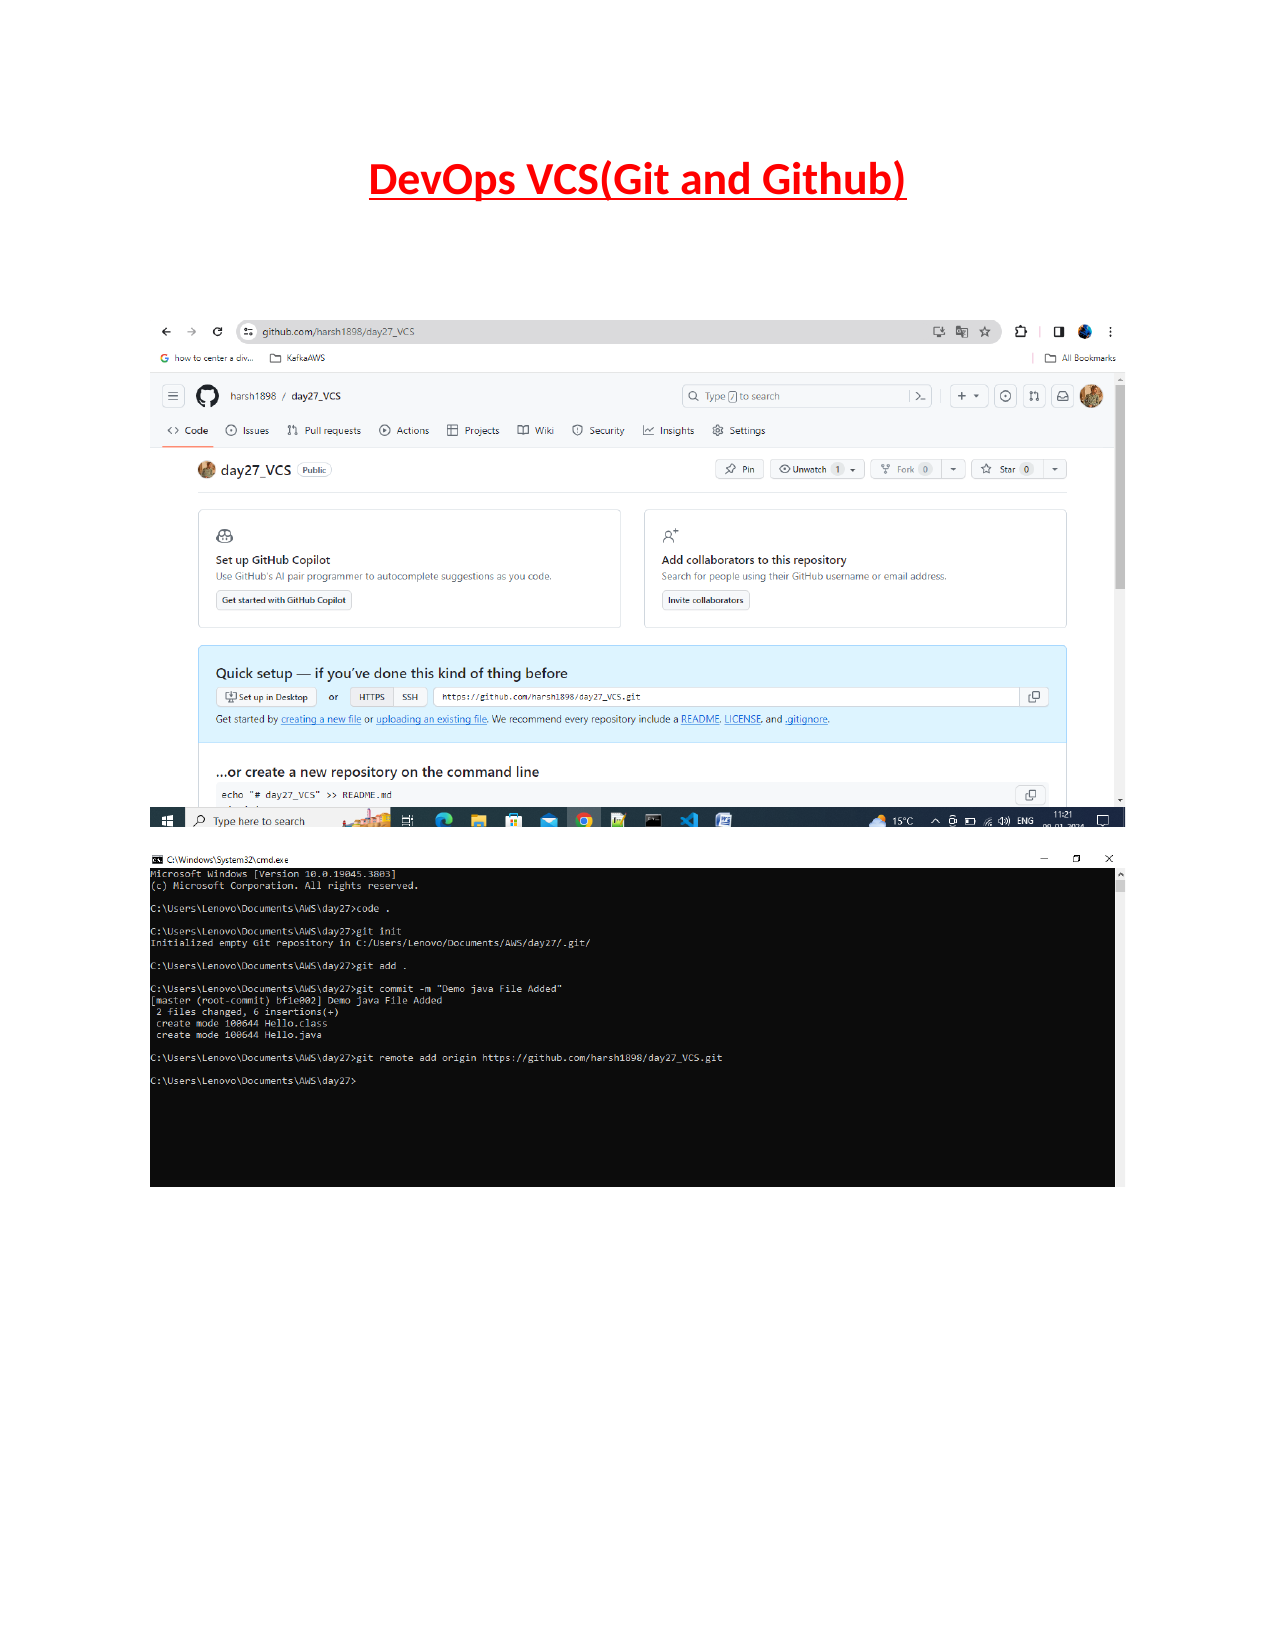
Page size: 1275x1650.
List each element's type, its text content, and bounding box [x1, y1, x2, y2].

picture [150, 852, 1125, 1187]
picture [150, 320, 1125, 827]
text DevOps VCS(Git and Github) [150, 150, 1125, 206]
